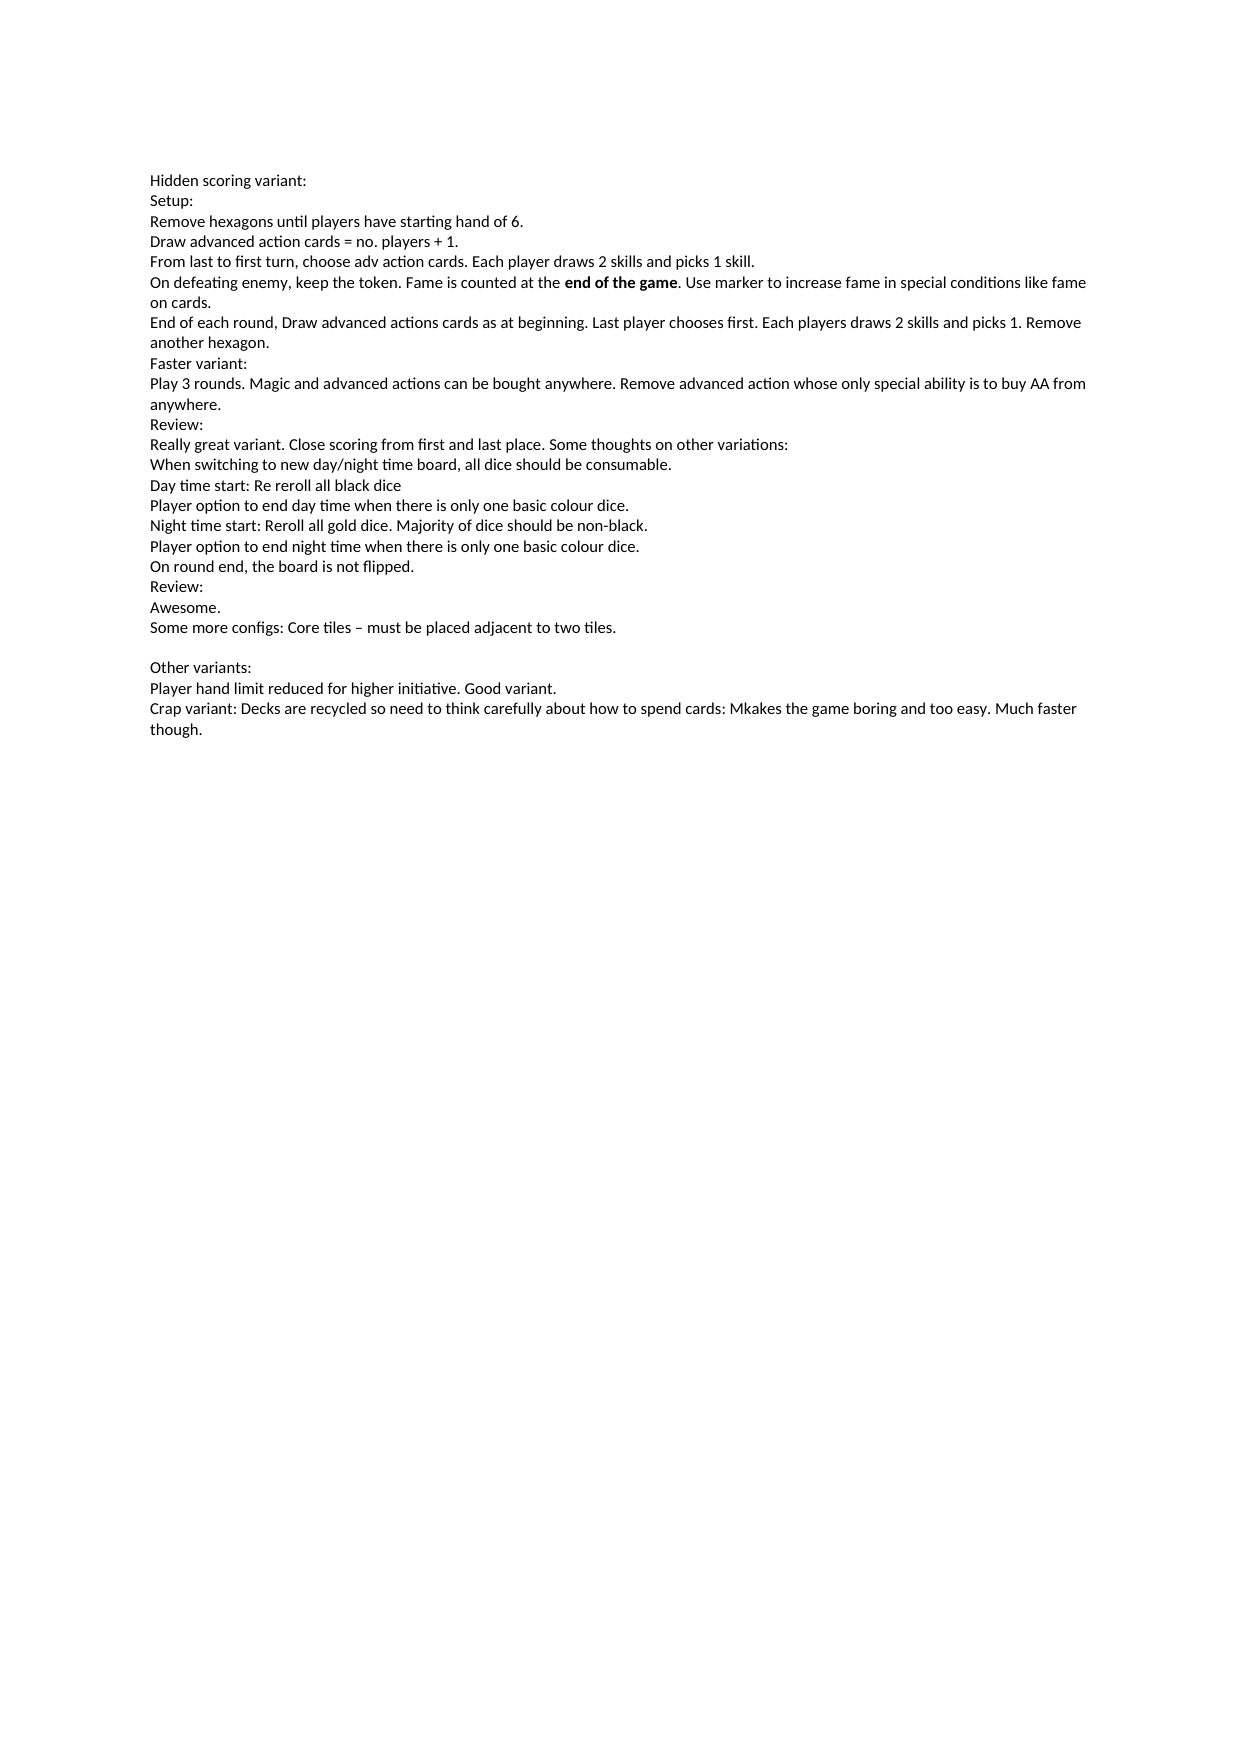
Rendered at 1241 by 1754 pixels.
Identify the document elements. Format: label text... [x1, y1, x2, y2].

text End of each round, Draw advanced actions cards as at beginning. Last player chooses first. Each players draws 2 skills and picks 1. Remove another hexagon. [150, 312, 1090, 353]
text Other variants: Player hand limit reduced for higher initiative. Good variant. [150, 658, 1090, 698]
text On round end, the board is not flipped. [150, 556, 1090, 577]
text Some more configs: Core tiles – must be placed adjacent to two tiles. [150, 617, 1090, 637]
text From last to first turn, choose adv action cards. Each player draws 2 skills and picks 1 skill. [150, 252, 1090, 272]
text Day time start: Re reroll all black dice [150, 475, 1090, 495]
text Hidden scoring variant: Setup: Remove hexagons until players have starting hand of 6. [150, 170, 1090, 231]
text Player option to end day time when there is only one basic colour dice. [150, 495, 1090, 516]
text Review: Really great variant. Close scoring from first and last place. Some thoughts on other variations: [150, 414, 1090, 455]
text Player option to end night time when there is only one basic colour dice. [150, 536, 1090, 556]
text Draw advanced action cards = no. players + 1. [150, 231, 1090, 252]
text Crap variant: Decks are recycled so need to think carefully about how to spend cards: Mkakes the game boring and too easy. Much faster though. [150, 698, 1090, 739]
text Night time start: Reroll all gold dice. Majority of dice should be non-black. [150, 516, 1090, 536]
text Faster variant: Play 3 rounds. Magic and advanced actions can be bought anywhere. Remove advanced action whose only special ability is to buy AA from anywhere. [150, 353, 1090, 414]
text When switching to new day/night time board, all dice should be consumable. [150, 455, 1090, 475]
text On defeating enemy, keep the token. Fame is counted at the end of the game. Use marker to increase fame in special conditions like fame on cards. [150, 272, 1090, 312]
text Review: Awesome. [150, 577, 1090, 617]
